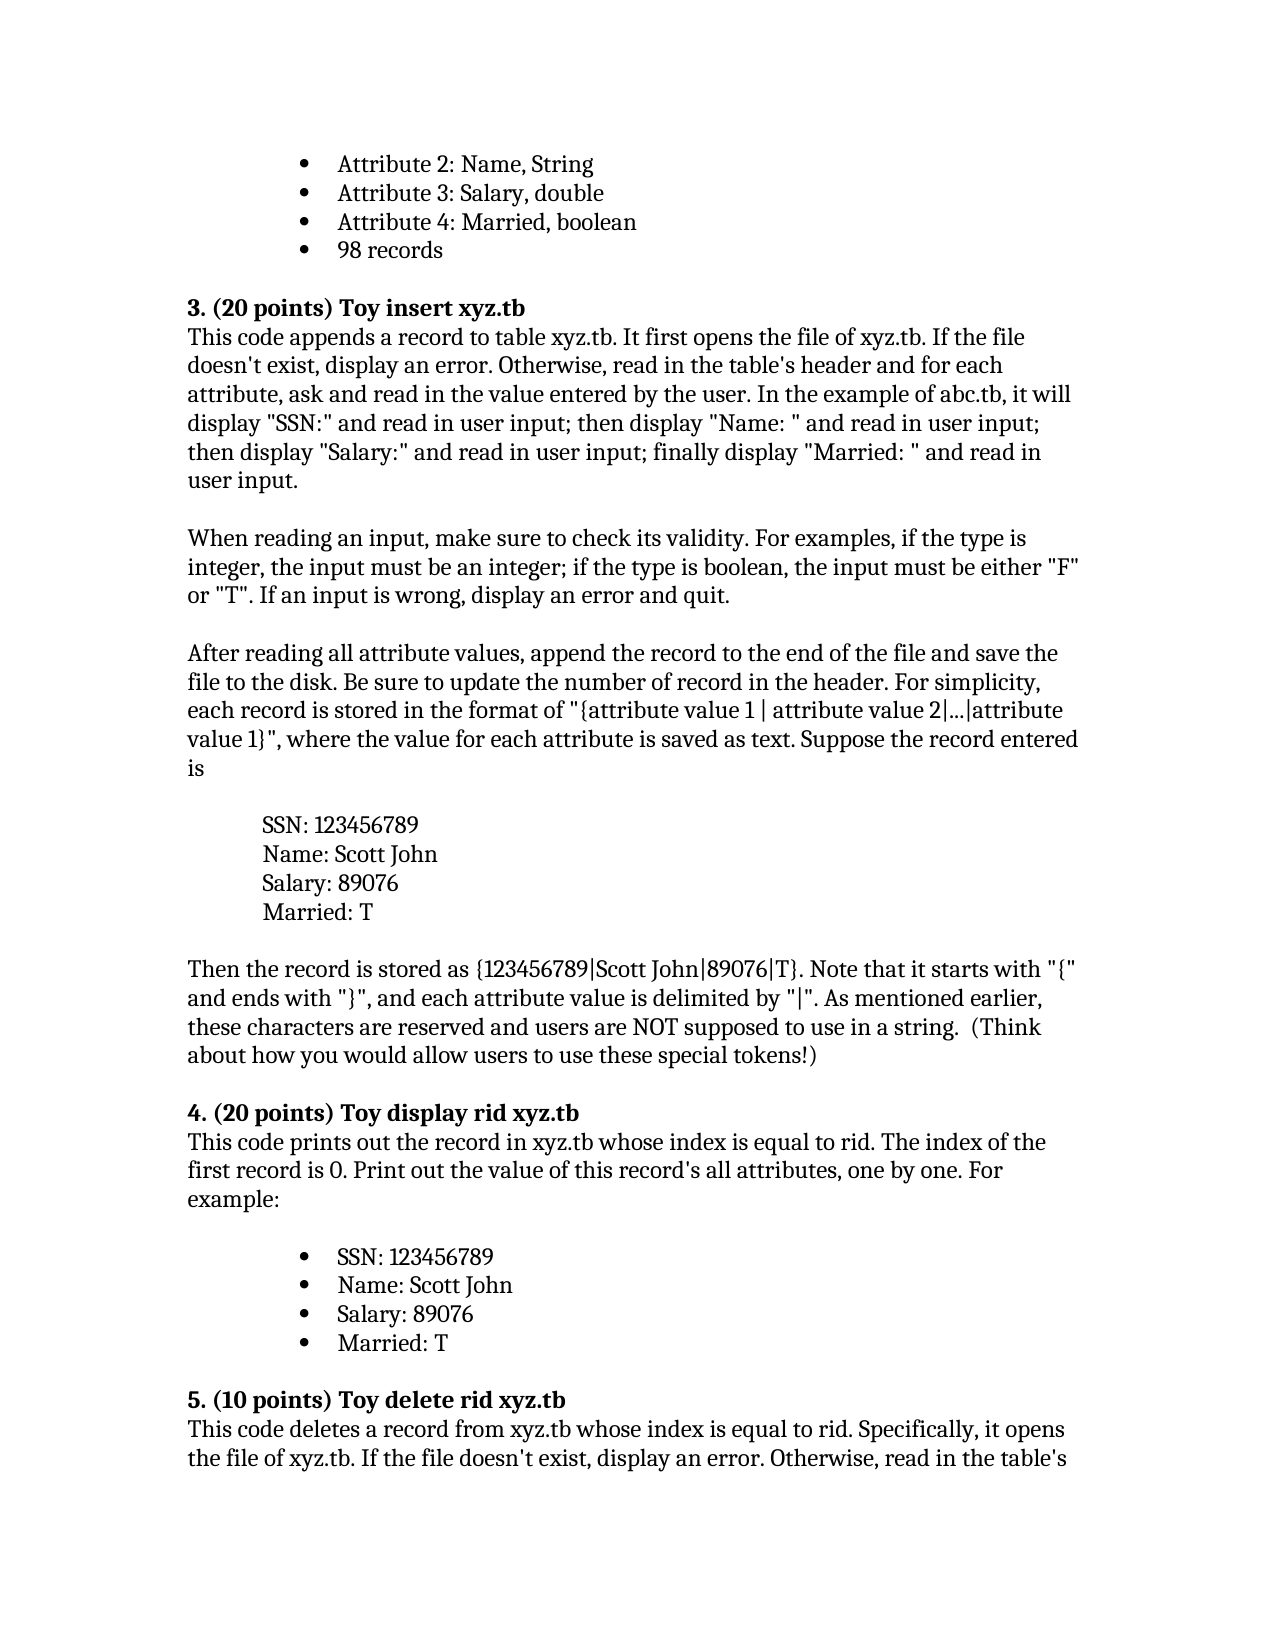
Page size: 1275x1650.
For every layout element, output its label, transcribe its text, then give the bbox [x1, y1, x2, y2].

text After reading all attribute values, append the record to the end of the file and save the file to the disk. Be sure to update the number of record in the header. For simplicity, each record is stored in the format of "{attribute value 1 | attribute value 2|...|attribute value 1}", where the value for each attribute is saved as text. Suppose the record entered is [187, 639, 1087, 782]
list Married: T [300, 1329, 1087, 1357]
list Attribute 2: Name, String [300, 150, 1087, 179]
list Attribute 4: Married, boolean [300, 207, 1087, 236]
list 98 records [300, 236, 1087, 265]
text Then the record is stored as {123456789|Scott John|89076|T}. Note that it starts with "{" and ends with "}", and each attribute value is delimited by "|". As mentioned earlier, these characters are reserved and users are NOT supposed to use in a string. (Think about how you would allow users to use these special tokens!) [187, 955, 1087, 1070]
text Name: Scott John [262, 840, 1087, 869]
text SSN: 123456789 [262, 811, 1087, 840]
text When reading an input, make sure to check its validity. For examples, if the type is integer, the input must be an integer; if the type is boolean, the input must be either "F" or "T". If an input is wrong, display an error and quit. [187, 524, 1087, 610]
text 4. (20 points) Toy display rid xyz.tb [187, 1099, 1087, 1127]
list Attribute 3: Salary, double [300, 179, 1087, 207]
list SSN: 123456789 [300, 1242, 1087, 1271]
text This code appends a record to table xyz.tb. It first opens the file of xyz.tb. If the file doesn't exist, display an error. Otherwise, read in the table's header and for each attribute, ask and read in the value entered by the user. In the example of abc.tb, it will display "SSN:" and read in user input; then display "Name: " and read in user input; then display "Salary:" and read in user input; finally display "Married: " and read in user input. [187, 322, 1087, 495]
text 3. (20 points) Toy insert xyz.tb [187, 294, 1087, 322]
list Salary: 89076 [300, 1300, 1087, 1329]
text This code prints out the record in xyz.tb whose index is equal to rid. The index of the first record is 0. Print out the value of this record's all attributes, one by one. For example: [187, 1127, 1087, 1214]
list Name: Scott John [300, 1271, 1087, 1300]
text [187, 1415, 1087, 1472]
text Salary: 89076 [262, 869, 1087, 897]
text 5. (10 points) Toy delete rid xyz.tb [187, 1386, 1087, 1415]
text Married: T [262, 897, 1087, 926]
